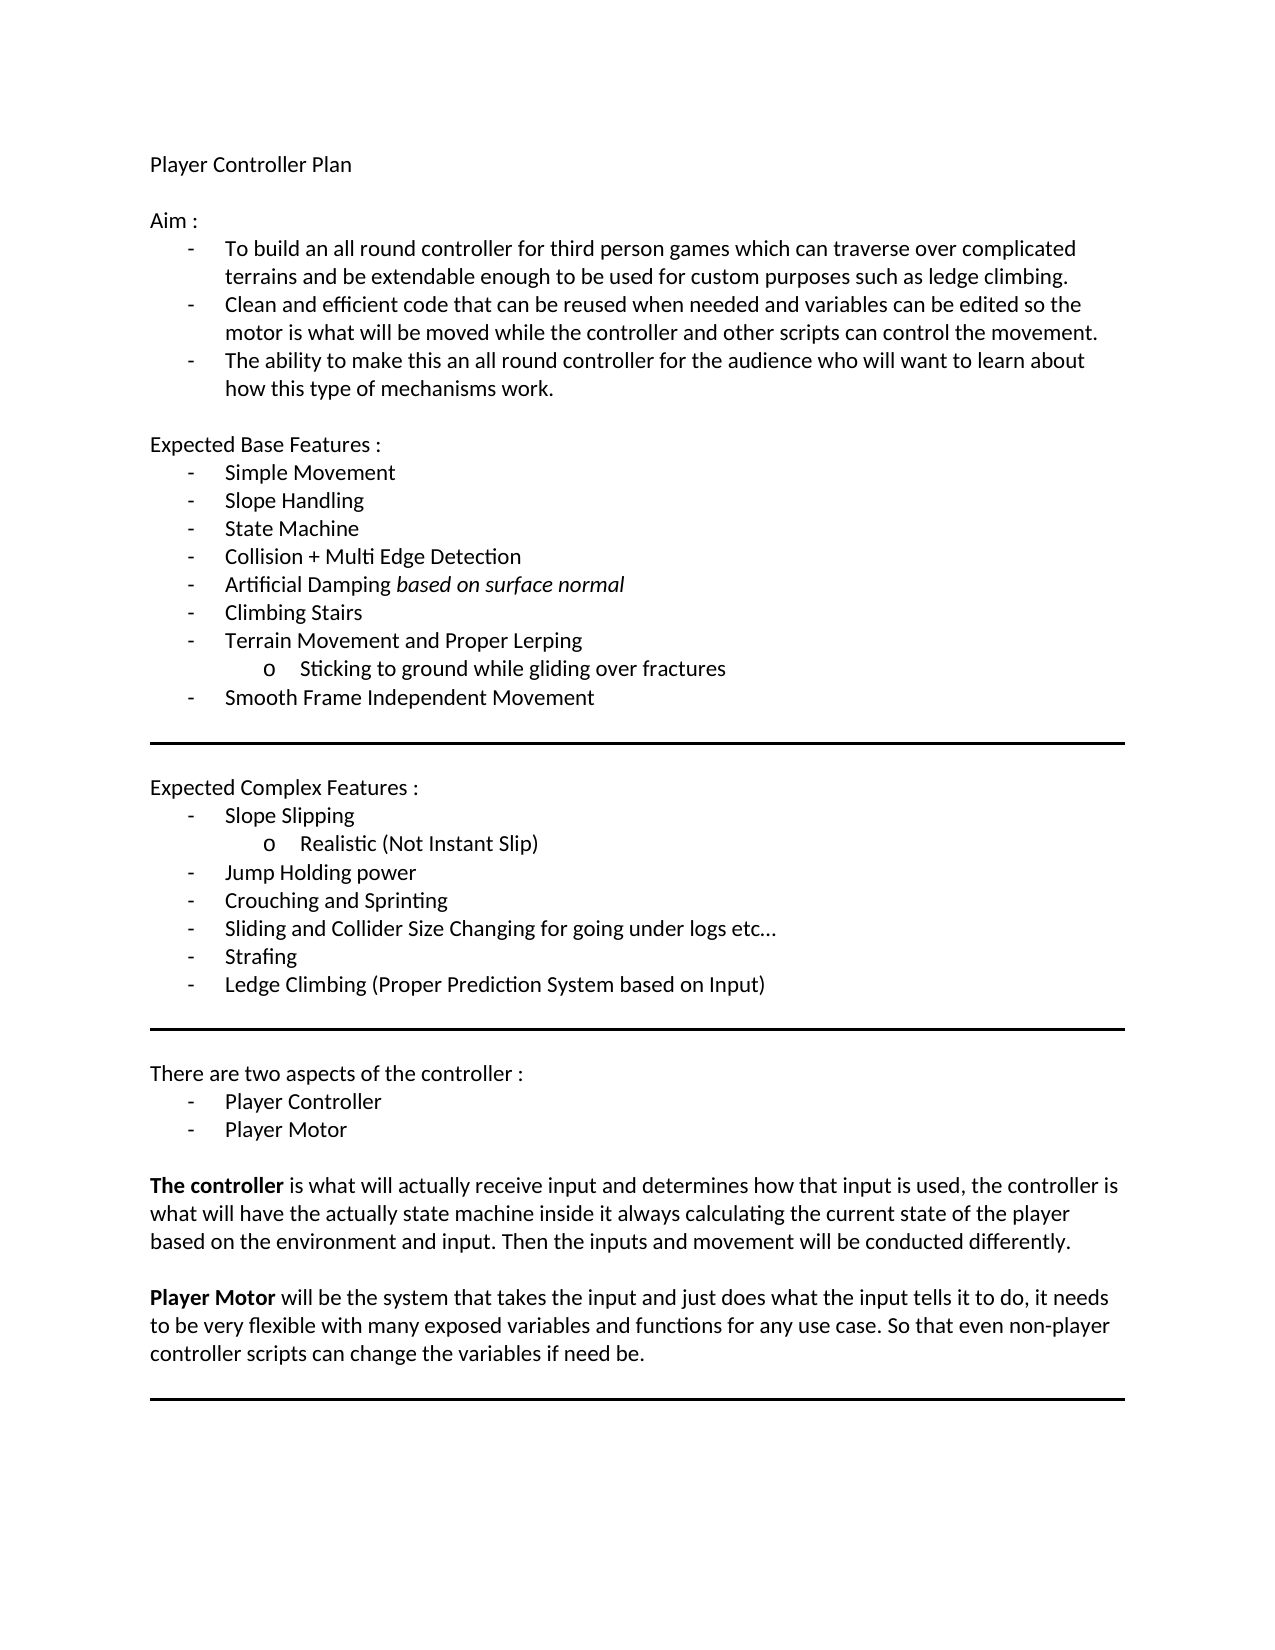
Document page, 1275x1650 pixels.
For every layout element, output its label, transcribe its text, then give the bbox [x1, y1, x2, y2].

list The ability to make this an all round controller for the audience who will want to learn about how this type of mechanisms work. [187, 346, 1125, 402]
list Climbing Stairs [187, 598, 1125, 626]
list Player Motor [187, 1115, 1125, 1143]
list Realistic (Not Instant Slip) [262, 829, 1125, 858]
list State Machine [187, 514, 1125, 542]
text Player Controller Plan [150, 150, 1125, 178]
list Ledge Climbing (Proper Prediction System based on Input) [187, 970, 1125, 998]
list Sticking to ground while gliding over fractures [262, 654, 1125, 683]
list Sliding and Collider Size Changing for going under logs etc… [187, 914, 1125, 942]
list Clean and efficient code that can be reused when needed and variables can be edited so the motor is what will be moved while the controller and other scripts can control the movement. [187, 290, 1125, 346]
text The controller is what will actually receive input and determines how that input is used, the controller is what will have the actually state machine inside it always calculating the current state of the player based on the environment and input. Then the inputs and movement will be conducted differently. [150, 1171, 1125, 1256]
list Player Controller [187, 1087, 1125, 1115]
text Aim : [150, 206, 1125, 234]
list Artificial Damping based on surface normal [187, 570, 1125, 598]
list Slope Slipping [187, 801, 1125, 829]
list Simple Movement [187, 458, 1125, 486]
list Terrain Movement and Proper Lerping [187, 626, 1125, 654]
list Smooth Frame Independent Movement [187, 683, 1125, 712]
text Player Motor will be the system that takes the input and just does what the input tells it to do, it needs to be very flexible with many exposed variables and functions for any use case. So that even non-player controller scripts can change the variables if need be. [150, 1283, 1125, 1368]
list To build an all round controller for third person games which can traverse over complicated terrains and be extendable enough to be used for custom purposes such as ledge climbing. [187, 234, 1125, 290]
text Expected Base Features : [150, 430, 1125, 458]
list Strafing [187, 942, 1125, 970]
text Expected Complex Features : [150, 773, 1125, 801]
text There are two aspects of the controller : [150, 1059, 1125, 1087]
list Collision + Multi Edge Detection [187, 542, 1125, 570]
list Jump Holding power [187, 858, 1125, 886]
list Crouching and Sprinting [187, 886, 1125, 914]
list Slope Handling [187, 486, 1125, 514]
